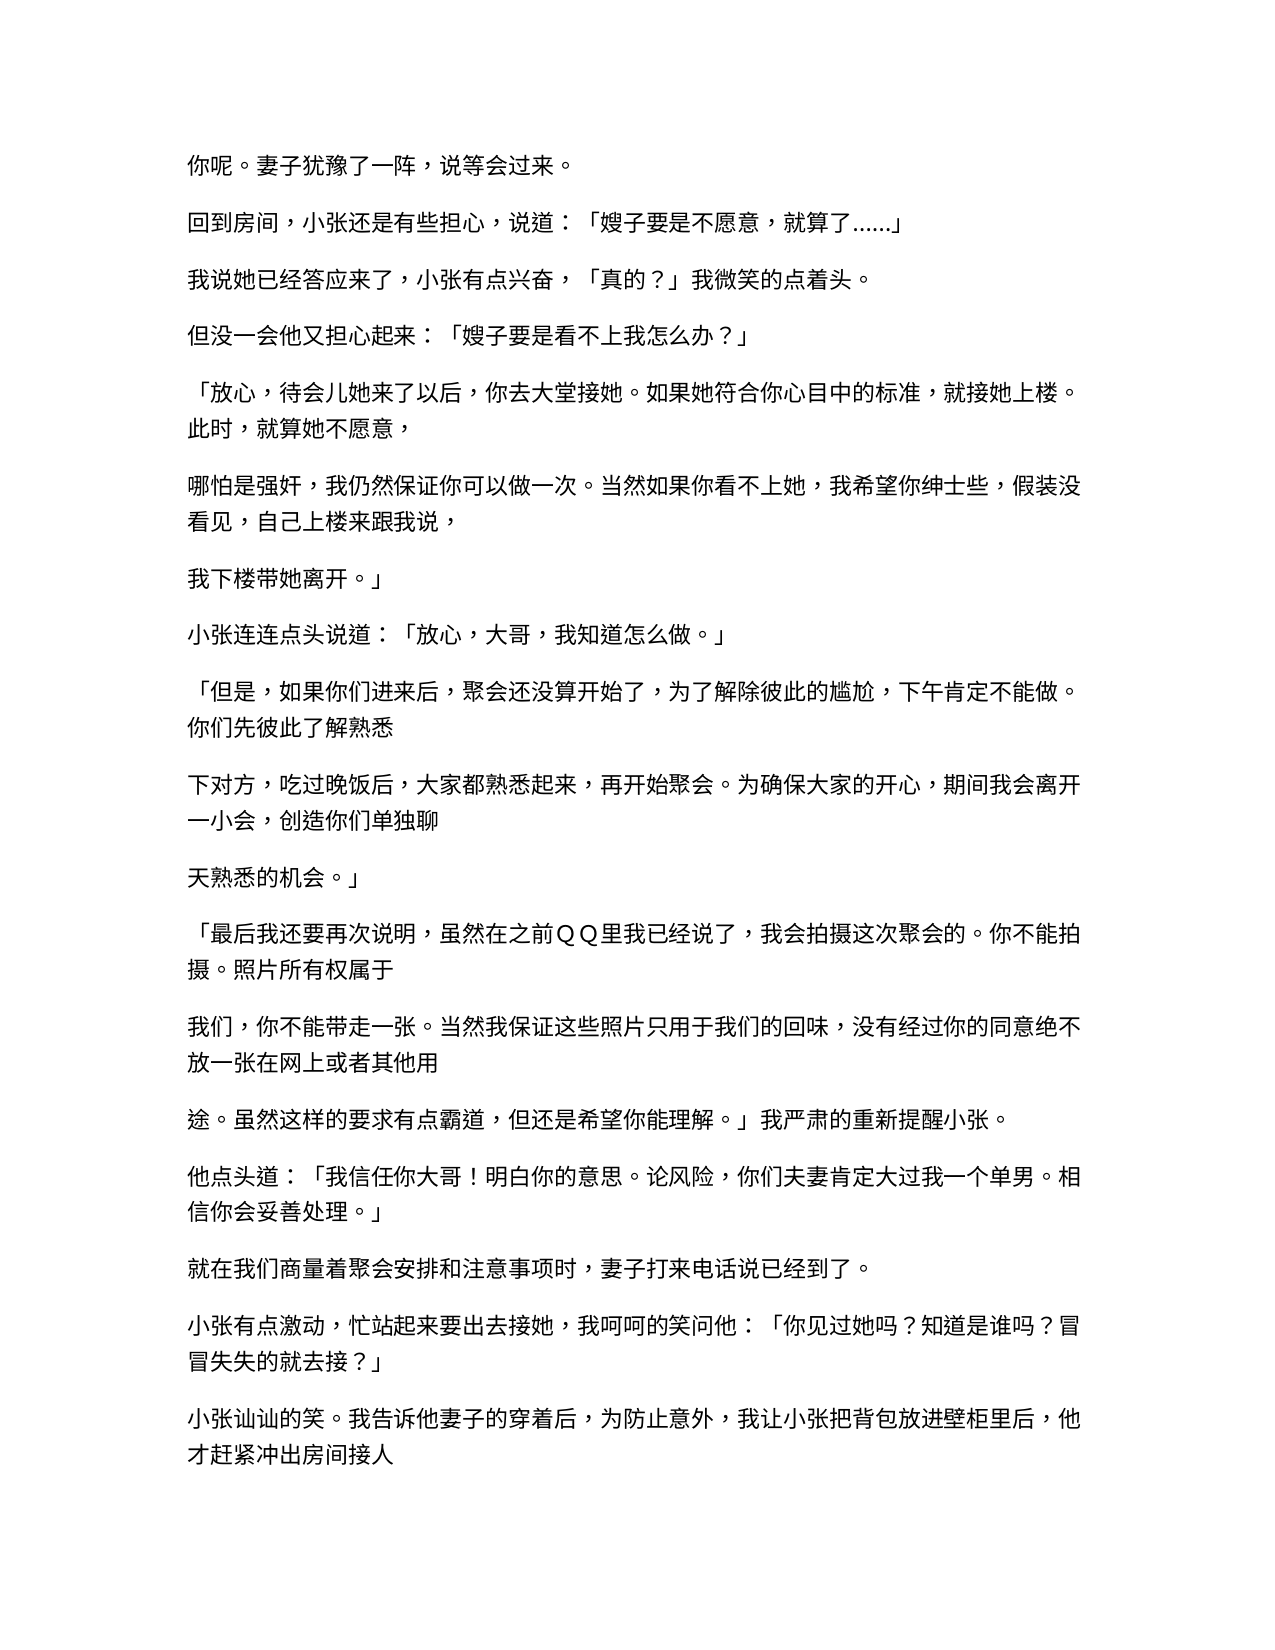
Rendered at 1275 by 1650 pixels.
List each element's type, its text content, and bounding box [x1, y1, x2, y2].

text 但没一会他又担心起来：「嫂子要是看不上我怎么办？」 [187, 320, 1087, 352]
text 小张连连点头说道：「放心，大哥，我知道怎么做。」 [187, 619, 1087, 651]
text 天熟悉的机会。」 [187, 861, 1087, 893]
text 就在我们商量着聚会安排和注意事项时，妻子打来电话说已经到了。 [187, 1253, 1087, 1284]
text 「但是，如果你们进来后，聚会还没算开始了，为了解除彼此的尴尬，下午肯定不能做。你们先彼此了解熟悉 [187, 676, 1087, 743]
text 「最后我还要再次说明，虽然在之前ＱＱ里我已经说了，我会拍摄这次聚会的。你不能拍摄。照片所有权属于 [187, 918, 1087, 985]
text 小张有点激动，忙站起来要出去接她，我呵呵的笑问他：「你见过她吗？知道是谁吗？冒冒失失的就去接？」 [187, 1310, 1087, 1377]
text 哪怕是强奸，我仍然保证你可以做一次。当然如果你看不上她，我希望你绅士些，假装没看见，自己上楼来跟我说， [187, 470, 1087, 537]
text 你呢。妻子犹豫了一阵，说等会过来。 [187, 150, 1087, 181]
text 我说她已经答应来了，小张有点兴奋，「真的？」我微笑的点着头。 [187, 263, 1087, 295]
text 我们，你不能带走一张。当然我保证这些照片只用于我们的回味，没有经过你的同意绝不放一张在网上或者其他用 [187, 1011, 1087, 1078]
text 下对方，吃过晚饭后，大家都熟悉起来，再开始聚会。为确保大家的开心，期间我会离开一小会，创造你们单独聊 [187, 769, 1087, 836]
text 我下楼带她离开。」 [187, 562, 1087, 594]
text 他点头道：「我信任你大哥！明白你的意思。论风险，你们夫妻肯定大过我一个单男。相信你会妥善处理。」 [187, 1160, 1087, 1228]
text 小张讪讪的笑。我告诉他妻子的穿着后，为防止意外，我让小张把背包放进壁柜里后，他才赶紧冲出房间接人 [187, 1403, 1087, 1470]
text 回到房间，小张还是有些担心，说道：「嫂子要是不愿意，就算了……」 [187, 207, 1087, 238]
text 「放心，待会儿她来了以后，你去大堂接她。如果她符合你心目中的标准，就接她上楼。此时，就算她不愿意， [187, 377, 1087, 444]
text 途。虽然这样的要求有点霸道，但还是希望你能理解。」我严肃的重新提醒小张。 [187, 1104, 1087, 1135]
